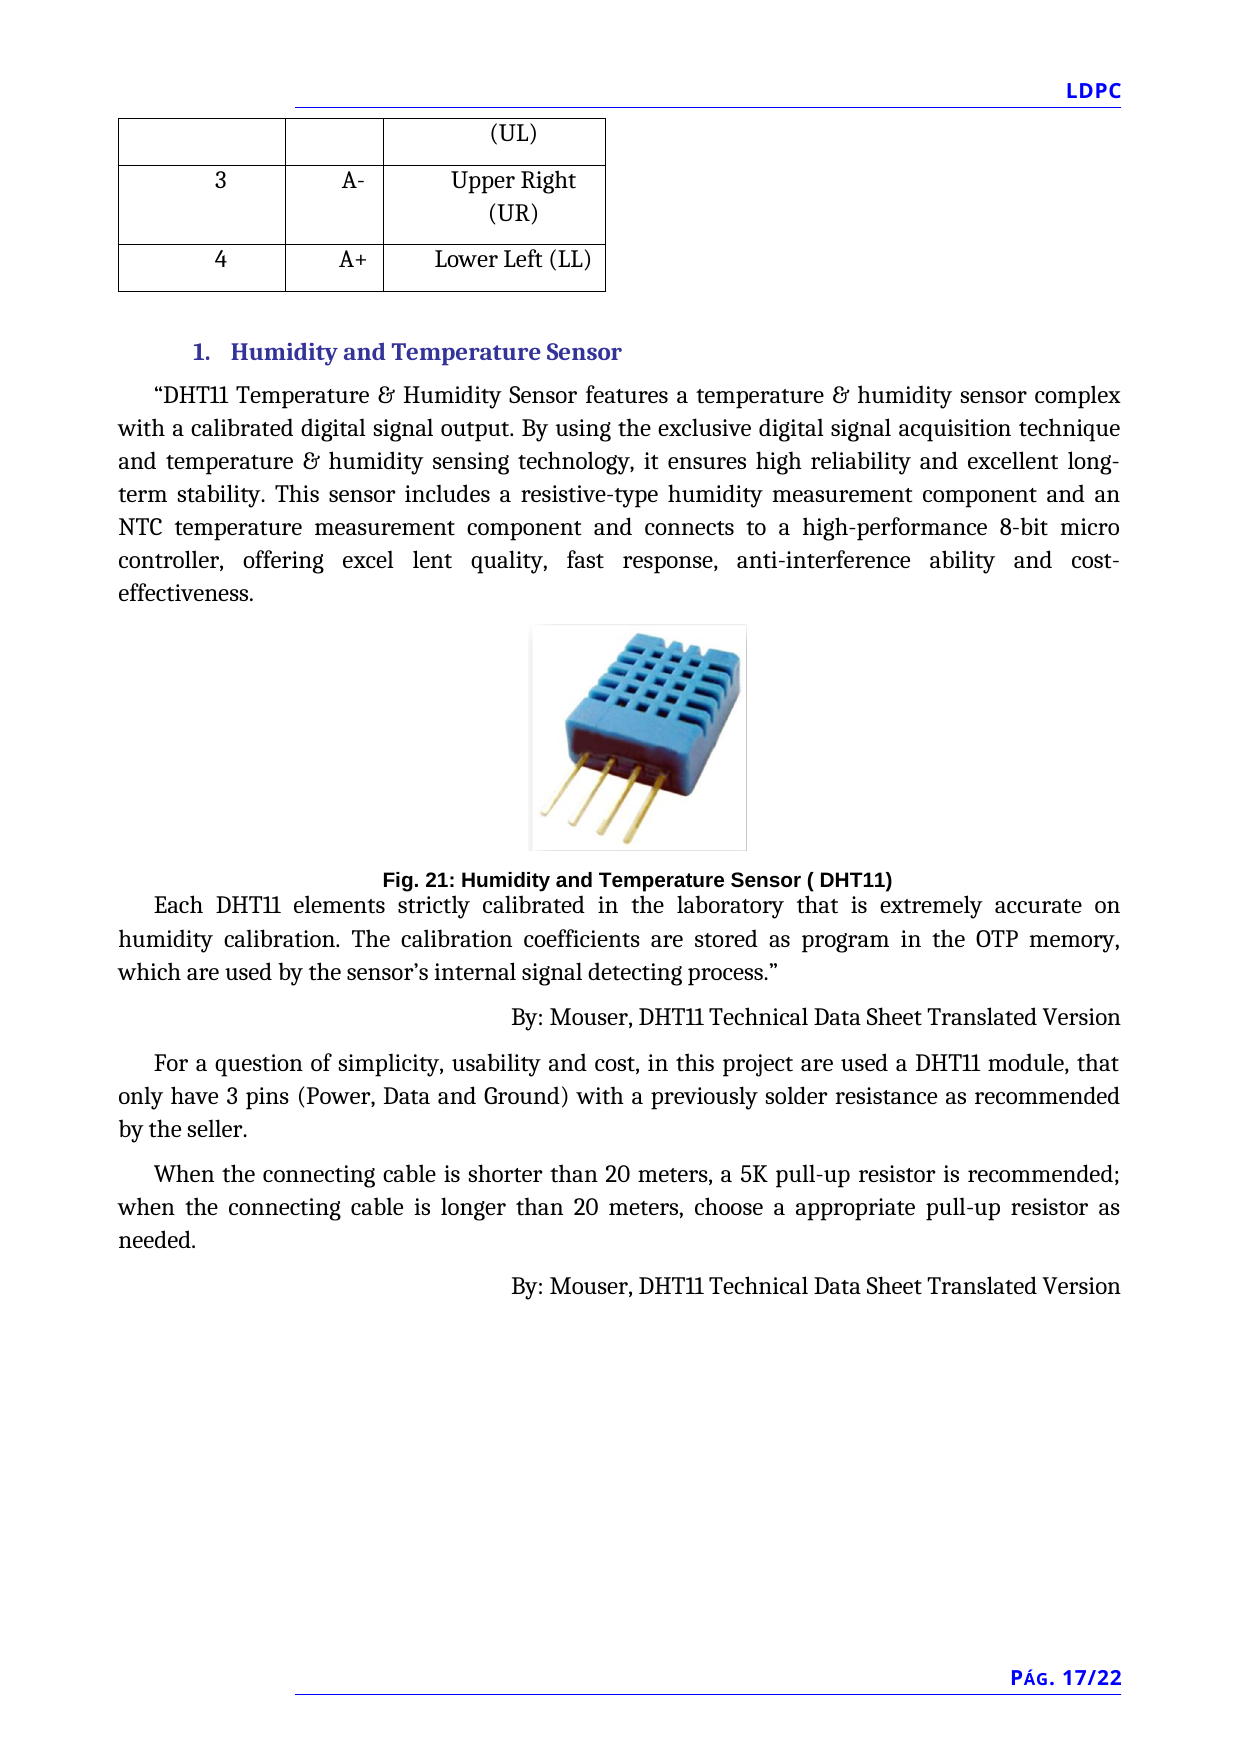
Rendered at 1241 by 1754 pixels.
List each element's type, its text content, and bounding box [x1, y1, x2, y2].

picture [528, 624, 747, 851]
text When the connecting cable is shorter than 20 meters, a 5K pull-up resistor is recommended; when the connecting cable is longer than 20 meters, choose a appropriate pull-up resistor as needed. [118, 1160, 1121, 1255]
table_cell Lower Left (LL) [384, 245, 605, 291]
text By: Mouser, DHT11 Technical Data Sheet Translated Version [118, 1003, 1121, 1032]
table_cell A- [286, 166, 383, 244]
table_cell 3 [119, 166, 285, 244]
text “DHT11 Temperature & Humidity Sensor features a temperature & humidity sensor complex with a calibrated digital signal output. By using the exclusive digital signal acquisition technique and temperature & humidity sensing technology, it ensures high reliability and excellent long-term stability. This sensor includes a resistive-type humidity measurement component and an NTC temperature measurement component and connects to a high-performance 8-bit micro controller, offering excel lent quality, fast response, anti-interference ability and cost-effectiveness. [118, 381, 1121, 607]
table_cell A+ [286, 245, 383, 291]
text Fig. 21: Humidity and Temperature Sensor ( DHT11) [118, 867, 1121, 891]
table_cell 2 [119, 119, 285, 165]
table_cell Upper Right (UR) [384, 166, 605, 244]
table_cell Upper Left (UL) [384, 119, 605, 165]
table_cell E- [286, 119, 383, 165]
list Humidity and Temperature Sensor [193, 337, 1121, 366]
text By: Mouser, DHT11 Technical Data Sheet Translated Version [118, 1272, 1121, 1300]
text Each DHT11 elements strictly calibrated in the laboratory that is extremely accurate on humidity calibration. The calibration coefficients are stored as program in the OTP memory, which are used by the sensor’s internal signal detecting process.” [118, 891, 1121, 986]
text For a question of simplicity, usability and cost, in this project are used a DHT11 module, that only have 3 pins (Power, Data and Ground) with a previously solder resistance as recommended by the seller. [118, 1048, 1121, 1143]
table_cell 4 [119, 245, 285, 291]
